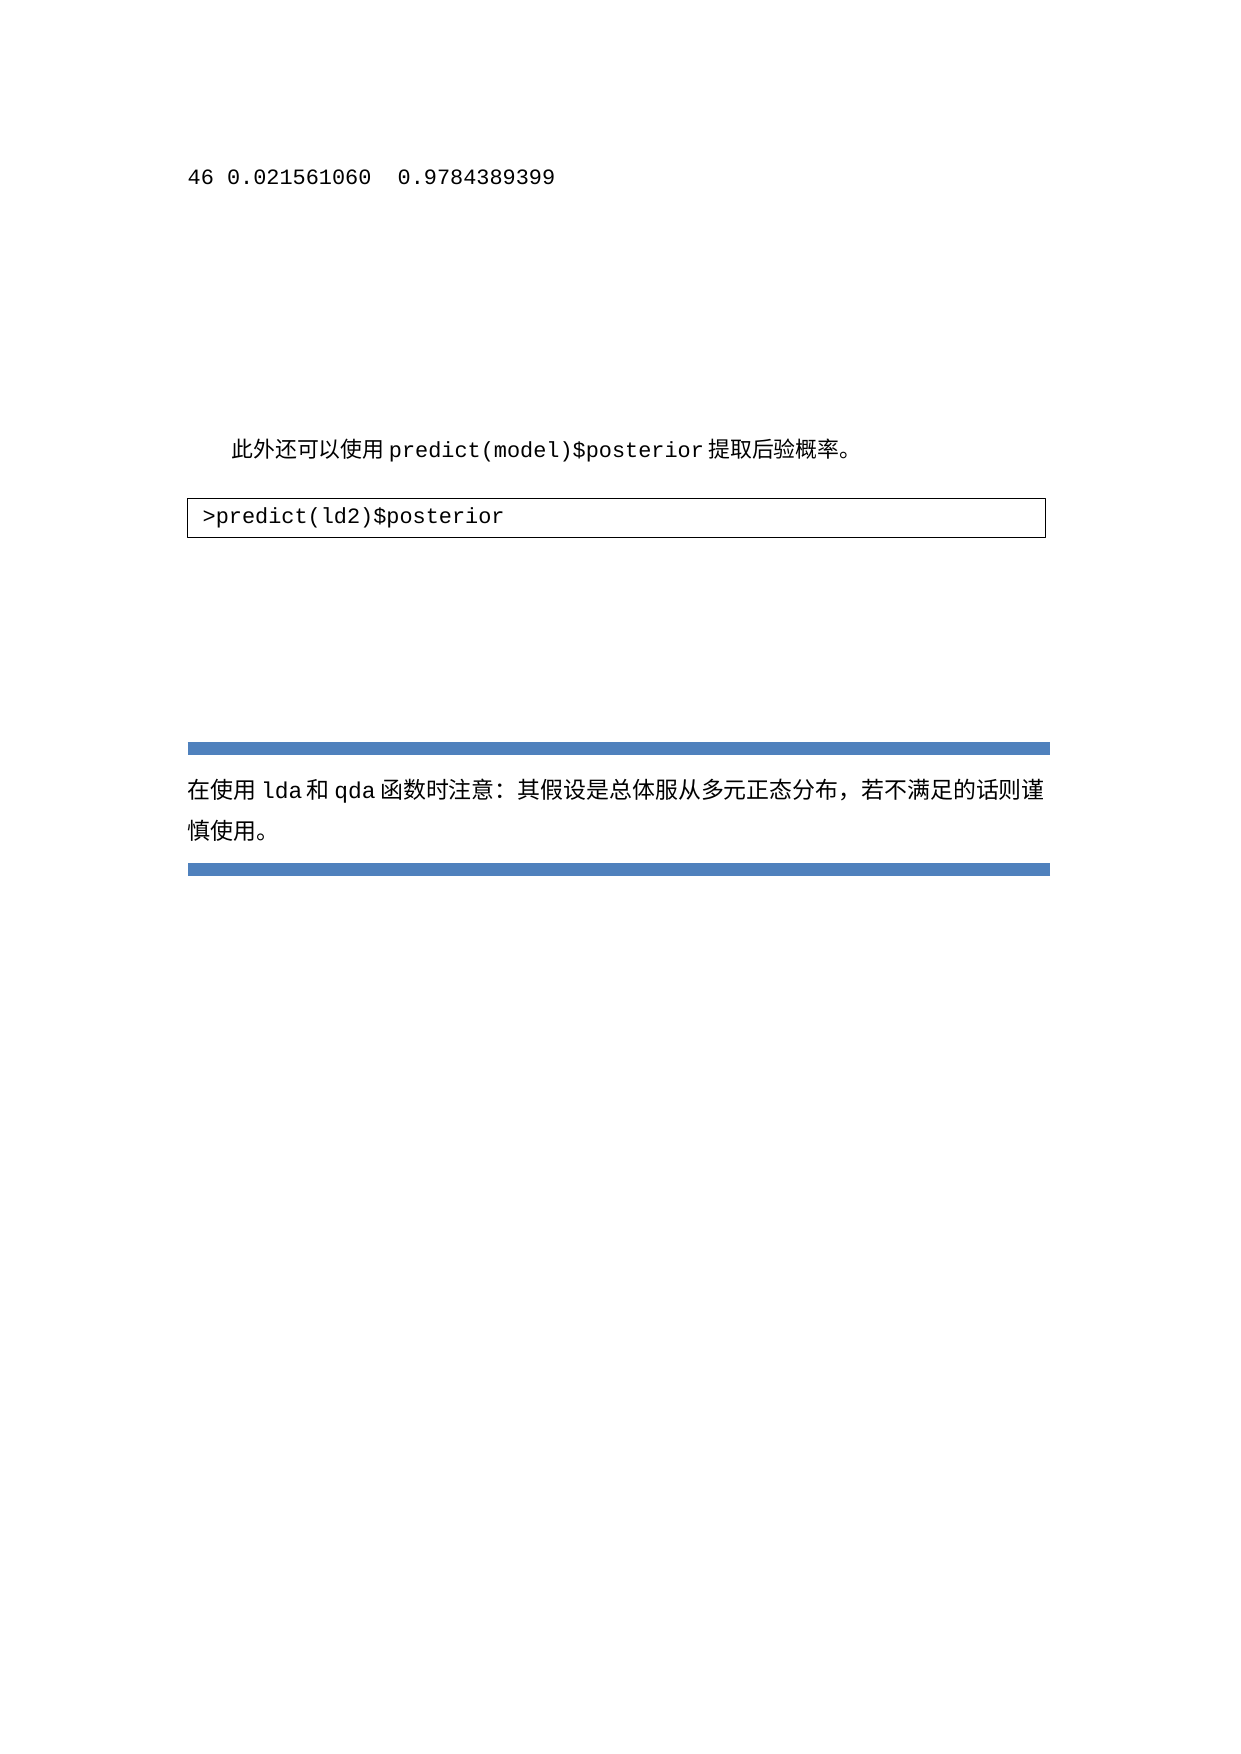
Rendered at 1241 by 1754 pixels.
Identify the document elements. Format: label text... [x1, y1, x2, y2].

text 此外还可以使用predict(model)$posterior提取后验概率。 [187, 431, 1053, 464]
text 46 0.021561060 0.9784389399 [187, 162, 1053, 194]
